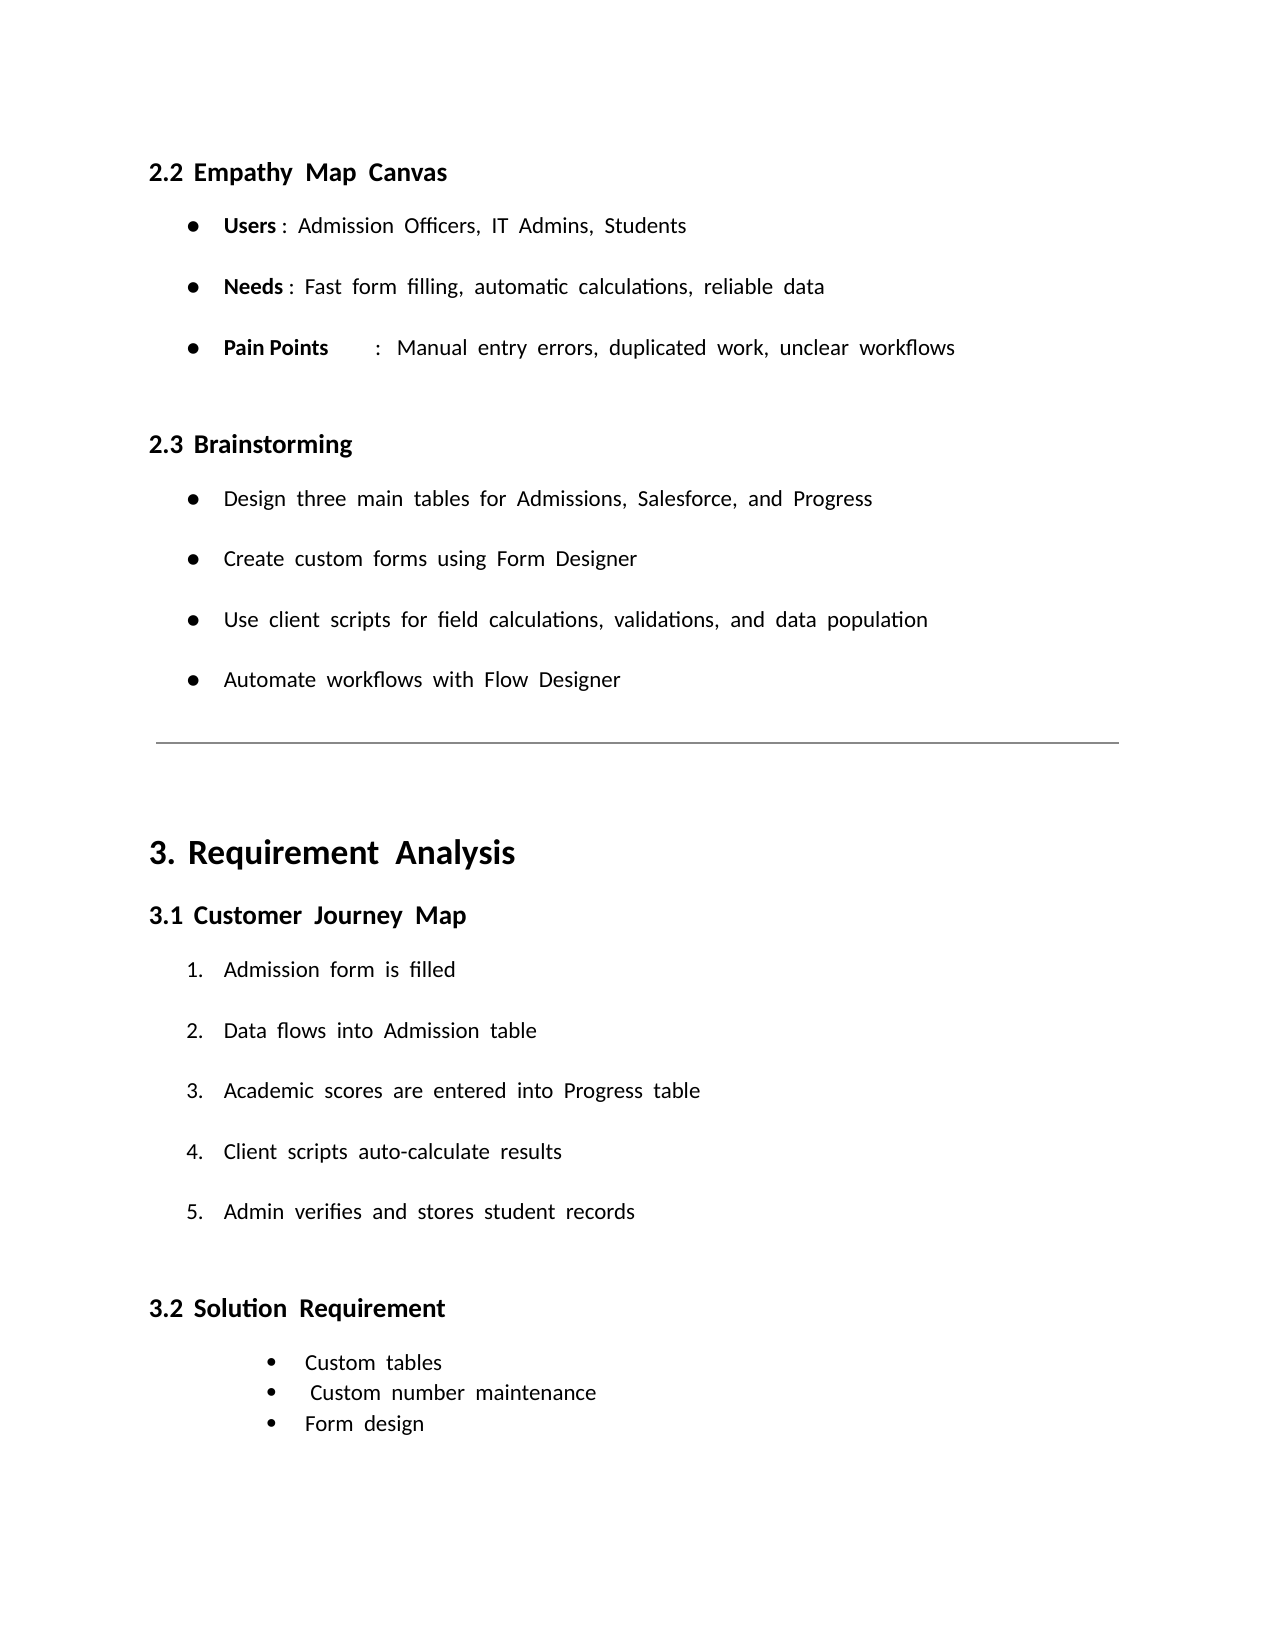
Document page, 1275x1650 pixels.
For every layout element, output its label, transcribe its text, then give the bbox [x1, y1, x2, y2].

list Client scripts auto-calculate results [186, 1137, 1114, 1165]
list Design three main tables for Admissions, Salesforce, and Progress [186, 484, 1114, 512]
list Custom number maintenance [267, 1378, 1114, 1407]
list Automate workflows with Flow Designer [186, 666, 1114, 693]
subtitle Customer Journey Map [148, 898, 1114, 931]
list Admin verifies and stores student records [186, 1197, 1114, 1225]
list Academic scores are entered into Progress table [186, 1076, 1114, 1104]
list Needs : Fast form filling, automatic calculations, reliable data [186, 272, 1114, 300]
list Use client scripts for field calculations, validations, and data population [186, 605, 1114, 633]
list Form design [267, 1409, 1114, 1437]
subtitle Brainstorming [148, 427, 1114, 460]
list Create custom forms using Form Designer [186, 544, 1114, 572]
list Custom tables [267, 1348, 1114, 1376]
subtitle Solution Requirement [148, 1291, 1114, 1324]
list Users : Admission Officers, IT Admins, Students [186, 212, 1114, 240]
list Admission form is filled [186, 955, 1114, 983]
list Data flows into Admission table [186, 1016, 1114, 1044]
subtitle Empathy Map Canvas [148, 155, 1114, 188]
list Pain Points : Manual entry errors, duplicated work, unclear workflows [186, 333, 1114, 361]
subtitle Requirement Analysis [148, 830, 1114, 873]
